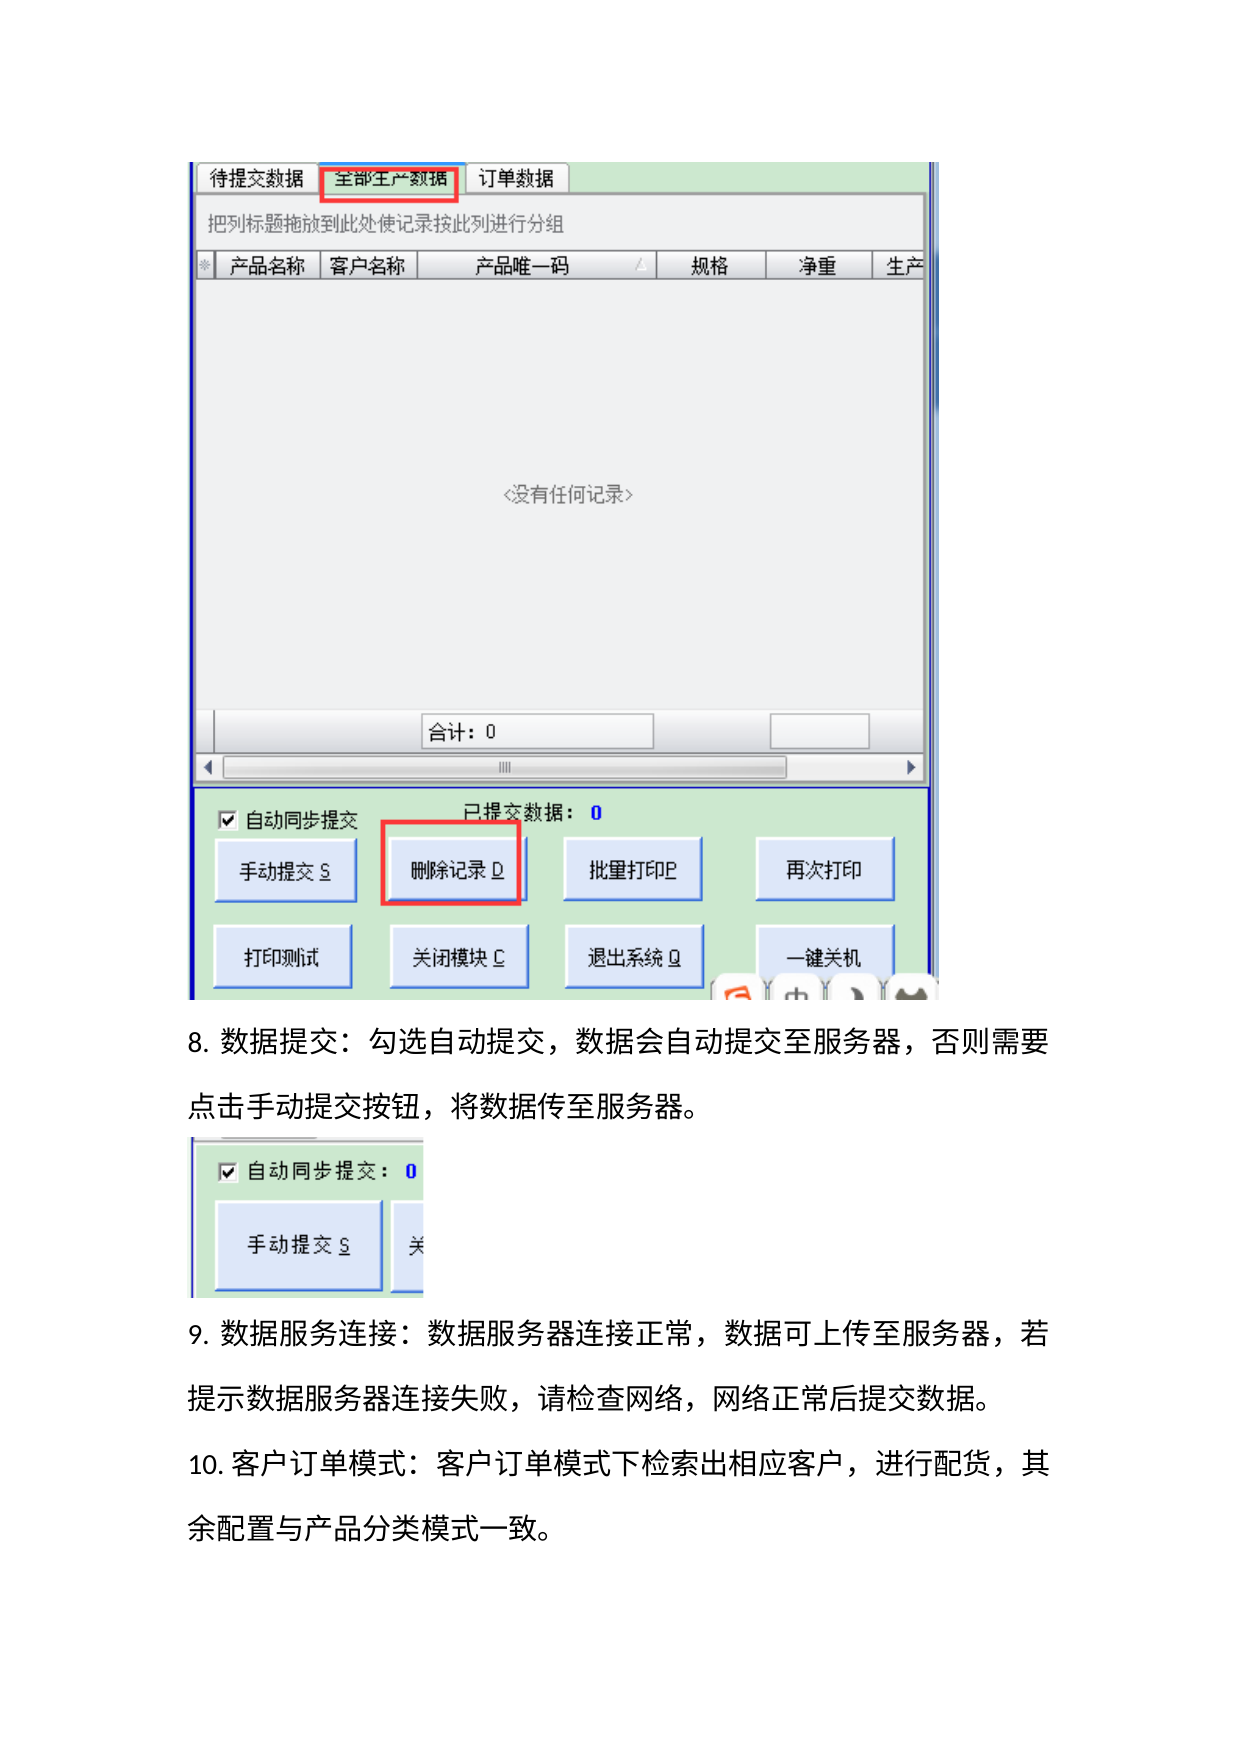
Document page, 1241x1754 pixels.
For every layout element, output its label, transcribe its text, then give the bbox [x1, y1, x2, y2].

list 数据服务连接：数据服务器连接正常，数据可上传至服务器，若提示数据服务器连接失败，请检查网络，网络正常后提交数据。 [187, 1299, 1053, 1429]
picture [187, 162, 939, 1000]
list 数据提交：勾选自动提交，数据会自动提交至服务器，否则需要点击手动提交按钮，将数据传至服务器。 [187, 1007, 1053, 1137]
list 客户订单模式：客户订单模式下检索出相应客户，进行配货，其余配置与产品分类模式一致。 [187, 1429, 1053, 1559]
picture [187, 1137, 424, 1298]
